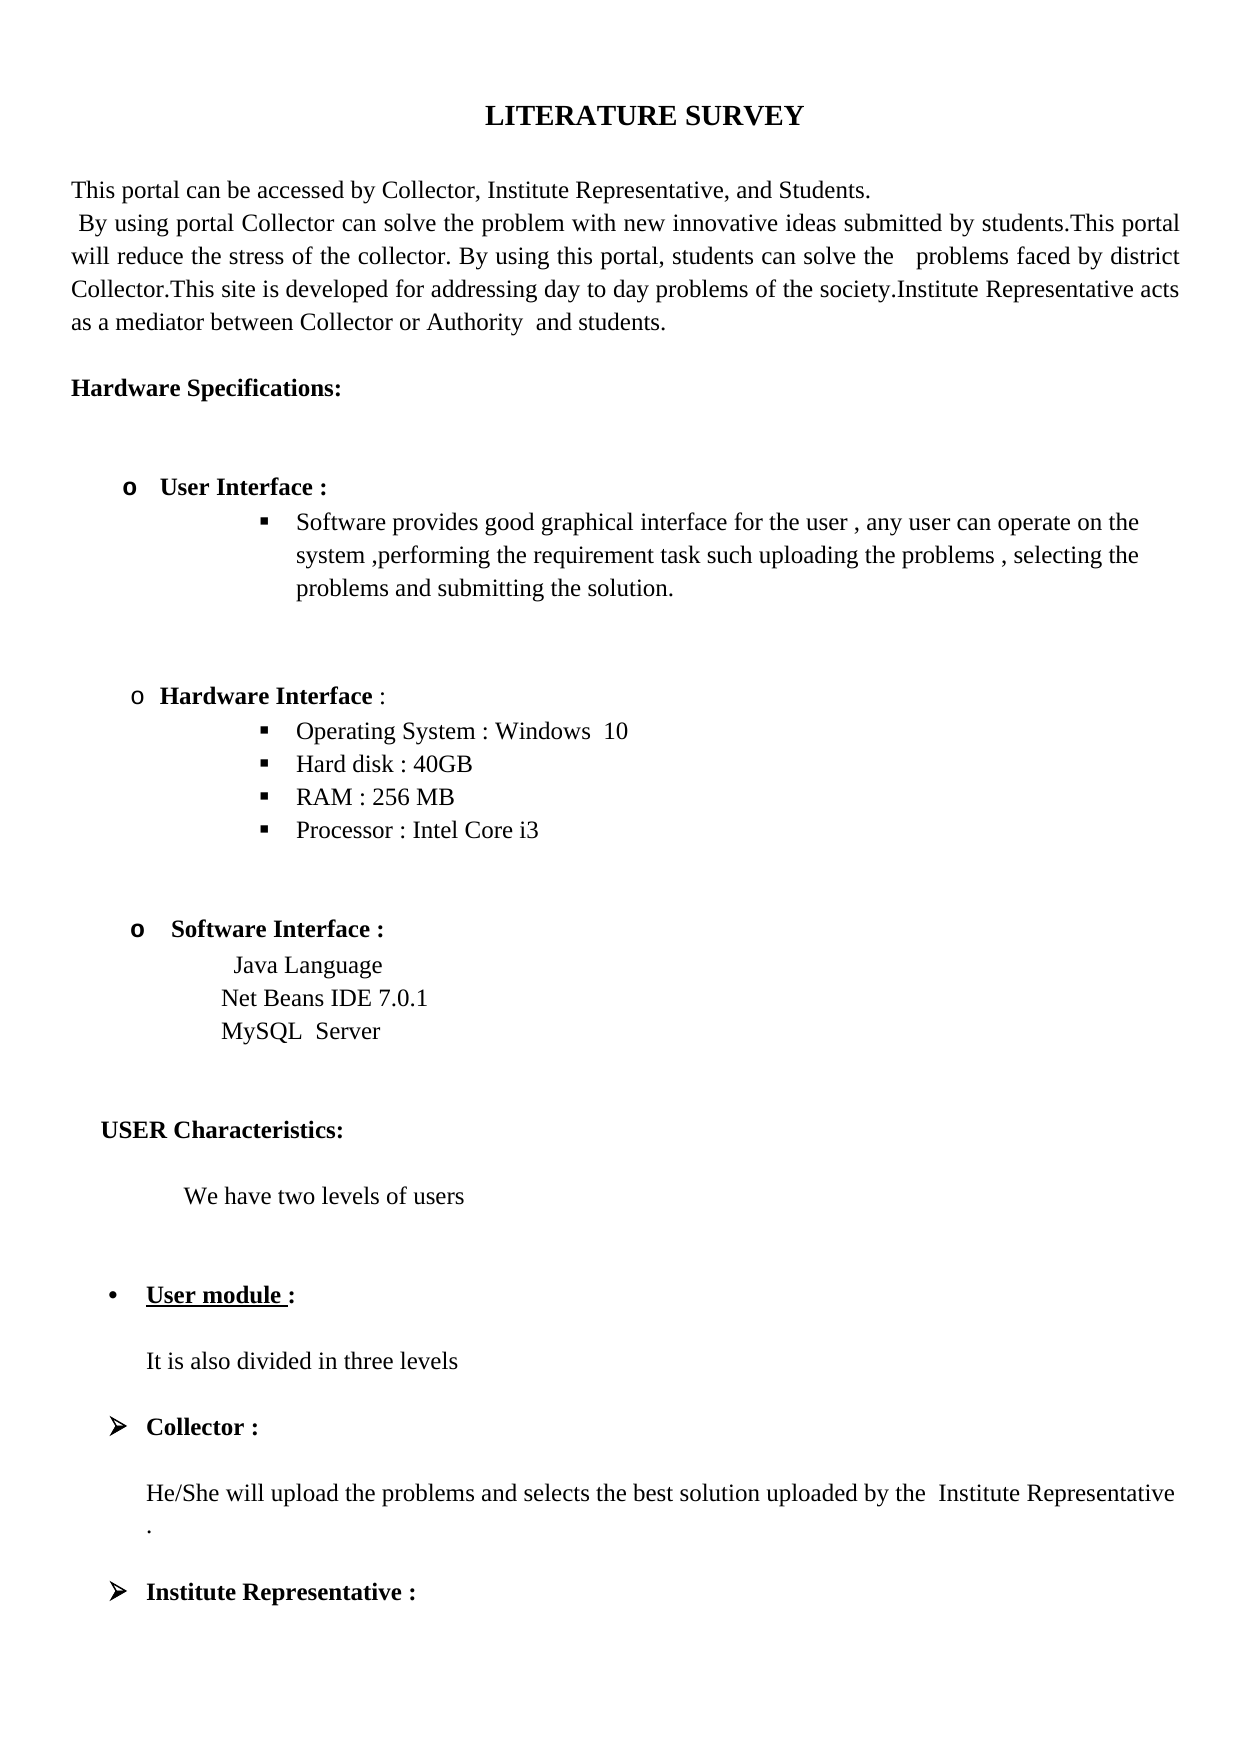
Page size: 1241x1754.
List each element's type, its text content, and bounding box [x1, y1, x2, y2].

list Hardware Specifications: [71, 373, 1181, 402]
list It is also divided in three levels [146, 1346, 1181, 1375]
list LITERATURE SURVEY [108, 98, 1181, 131]
list Institute Representative : [108, 1577, 1181, 1605]
list Processor : Intel Core i3 [258, 816, 1181, 844]
list Collector : [108, 1412, 1181, 1440]
list Net Beans IDE 7.0.1 [183, 983, 1181, 1012]
list Hard disk : 40GB [258, 749, 1181, 778]
list This portal can be accessed by Collector, Institute Representative, and Students. [71, 175, 1181, 203]
list By using portal Collector can solve the problem with new innovative ideas submitted by students.This portal will reduce the stress of the collector. By using this portal, students can solve the problems faced by district Collector.This site is developed for addressing day to day problems of the society.Institute Representative acts as a mediator between Collector or Authority and students. [71, 208, 1181, 336]
list USER Characteristics: [86, 1115, 1181, 1144]
list Java Language [183, 950, 1181, 979]
list User Interface : [122, 472, 1181, 503]
list Hardware Interface : [130, 681, 1181, 712]
list MySQL Server [183, 1016, 1181, 1045]
list Operating System : Windows 10 [258, 716, 1181, 745]
list RAM : 256 MB [258, 782, 1181, 811]
list Software provides good graphical interface for the user , any user can operate on the system ,performing the requirement task such uploading the problems , selecting the problems and submitting the solution. [258, 507, 1181, 602]
list We have two levels of users [183, 1181, 1181, 1210]
list He/She will upload the problems and selects the best solution uploaded by the Institute Representative . [146, 1478, 1181, 1539]
list User module : [108, 1280, 1181, 1309]
list Software Interface : [130, 914, 1181, 945]
